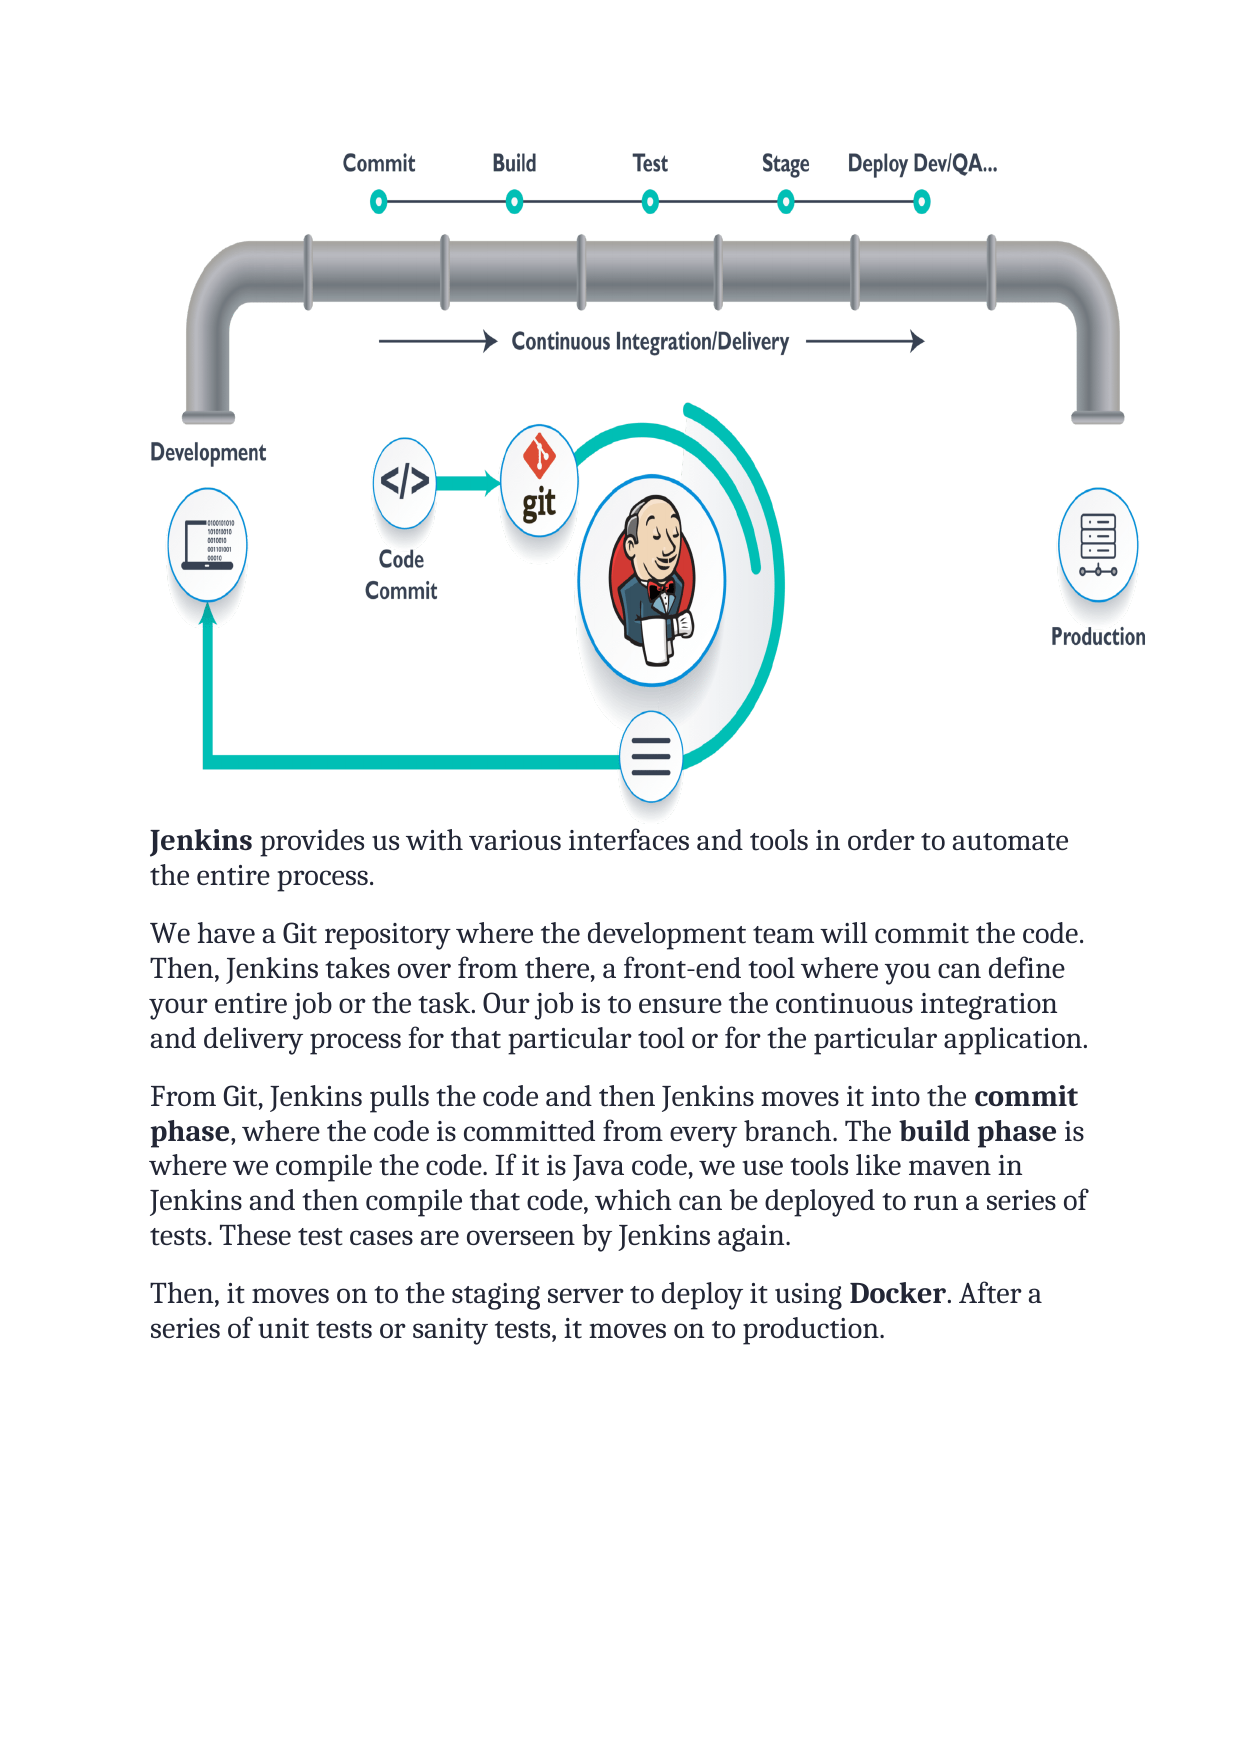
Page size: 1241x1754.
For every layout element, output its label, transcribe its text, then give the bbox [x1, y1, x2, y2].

text From Git, Jenkins pulls the code and then Jenkins moves it into the commit phase, where the code is committed from every branch. The build phase is where we compile the code. If it is Java code, we use tools like maven in Jenkins and then compile that code, which can be deployed to run a series of tests. These test cases are overseen by Jenkins again. [150, 1079, 1090, 1253]
text Jenkins provides us with various interfaces and tools in order to automate the entire process. [150, 824, 1090, 893]
picture [150, 150, 1146, 824]
text Then, it moves on to the staging server to deploy it using Docker. After a series of unit tests or sanity tests, it moves on to production. [150, 1276, 1090, 1346]
text We have a Git repository where the development team will commit the code. Then, Jenkins takes over from there, a front-end tool where you can define your entire job or the task. Our job is to ensure the continuous integration and delivery process for that particular tool or for the particular application. [150, 916, 1090, 1056]
